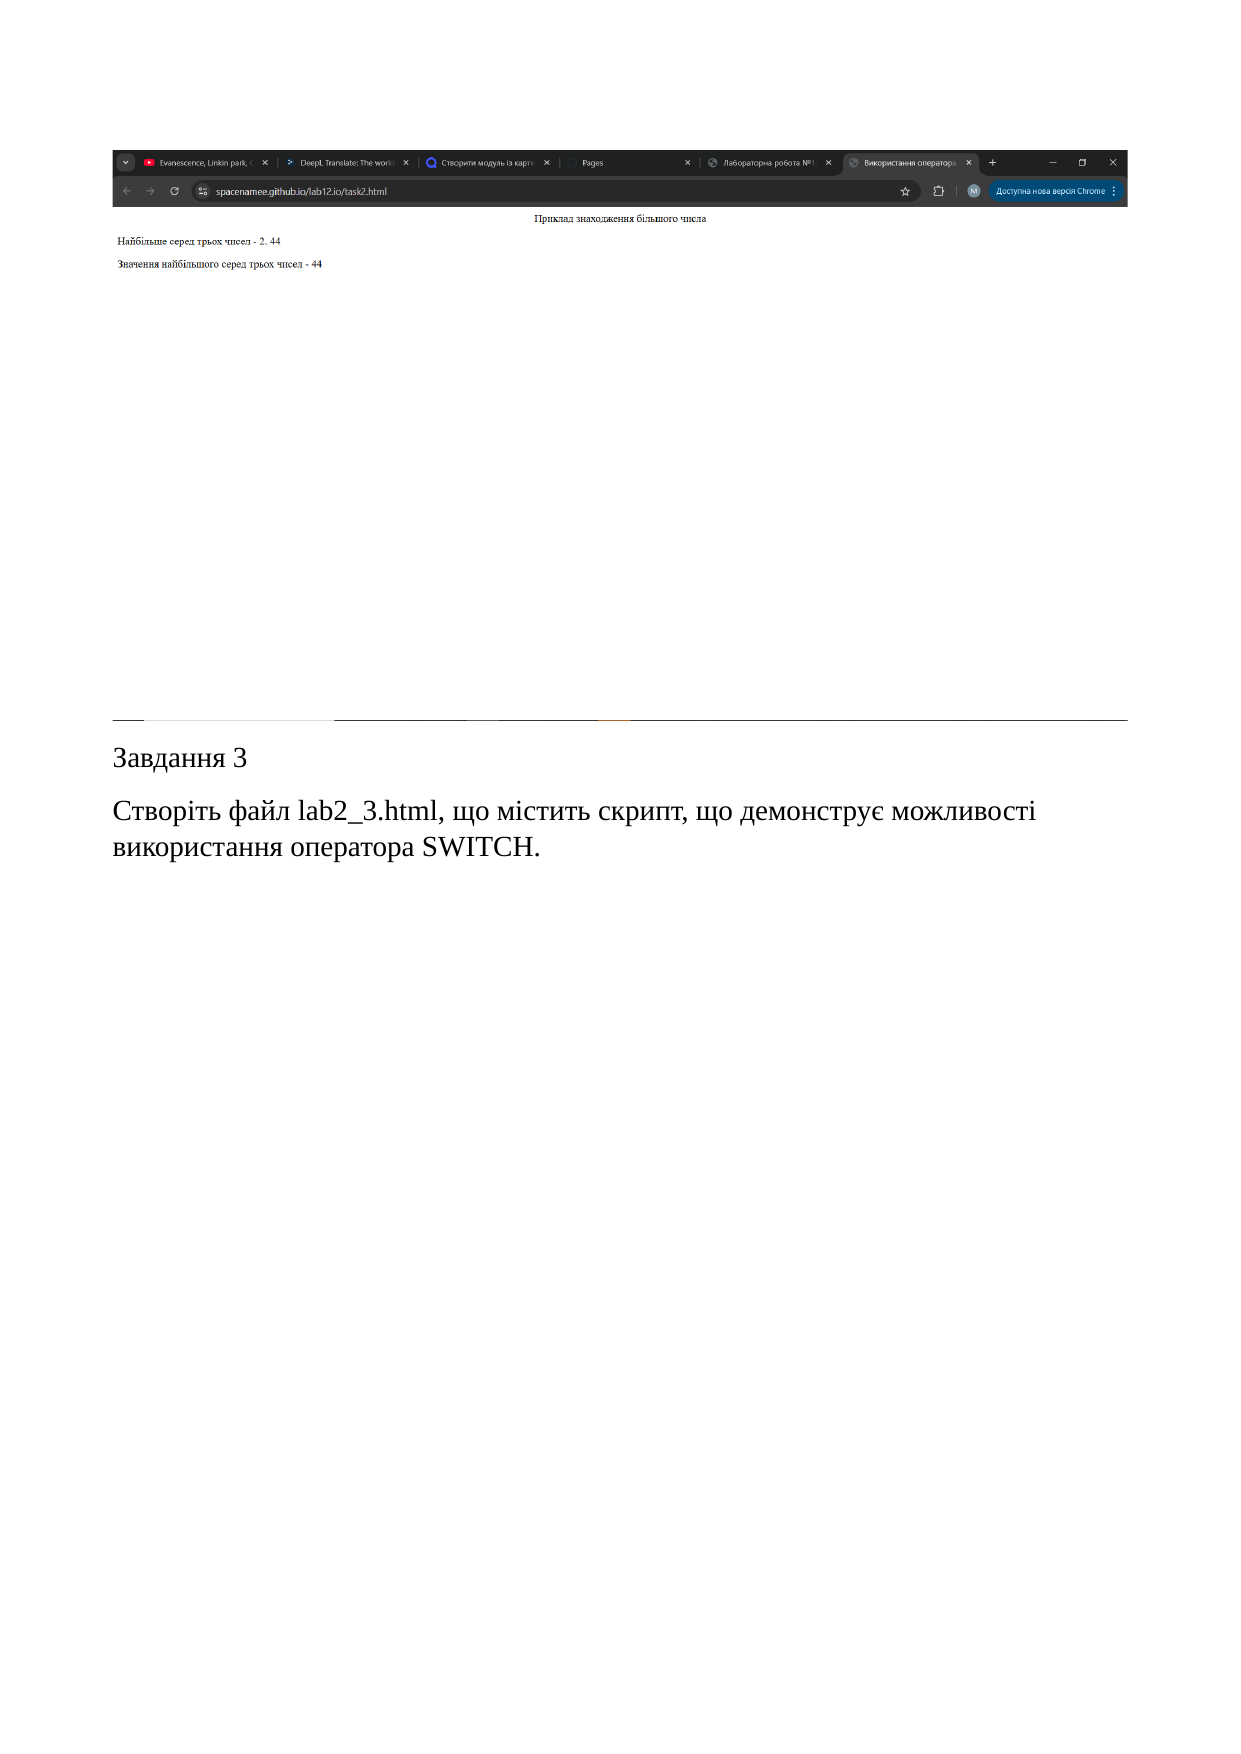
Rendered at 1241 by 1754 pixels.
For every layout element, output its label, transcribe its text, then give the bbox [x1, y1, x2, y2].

picture [112, 150, 1128, 721]
text Створіть файл lab2_3.html, що містить скрипт, що демонструє можливості використання оператора SWITCH. [112, 793, 1128, 863]
text Завдання 3 [112, 740, 1128, 774]
